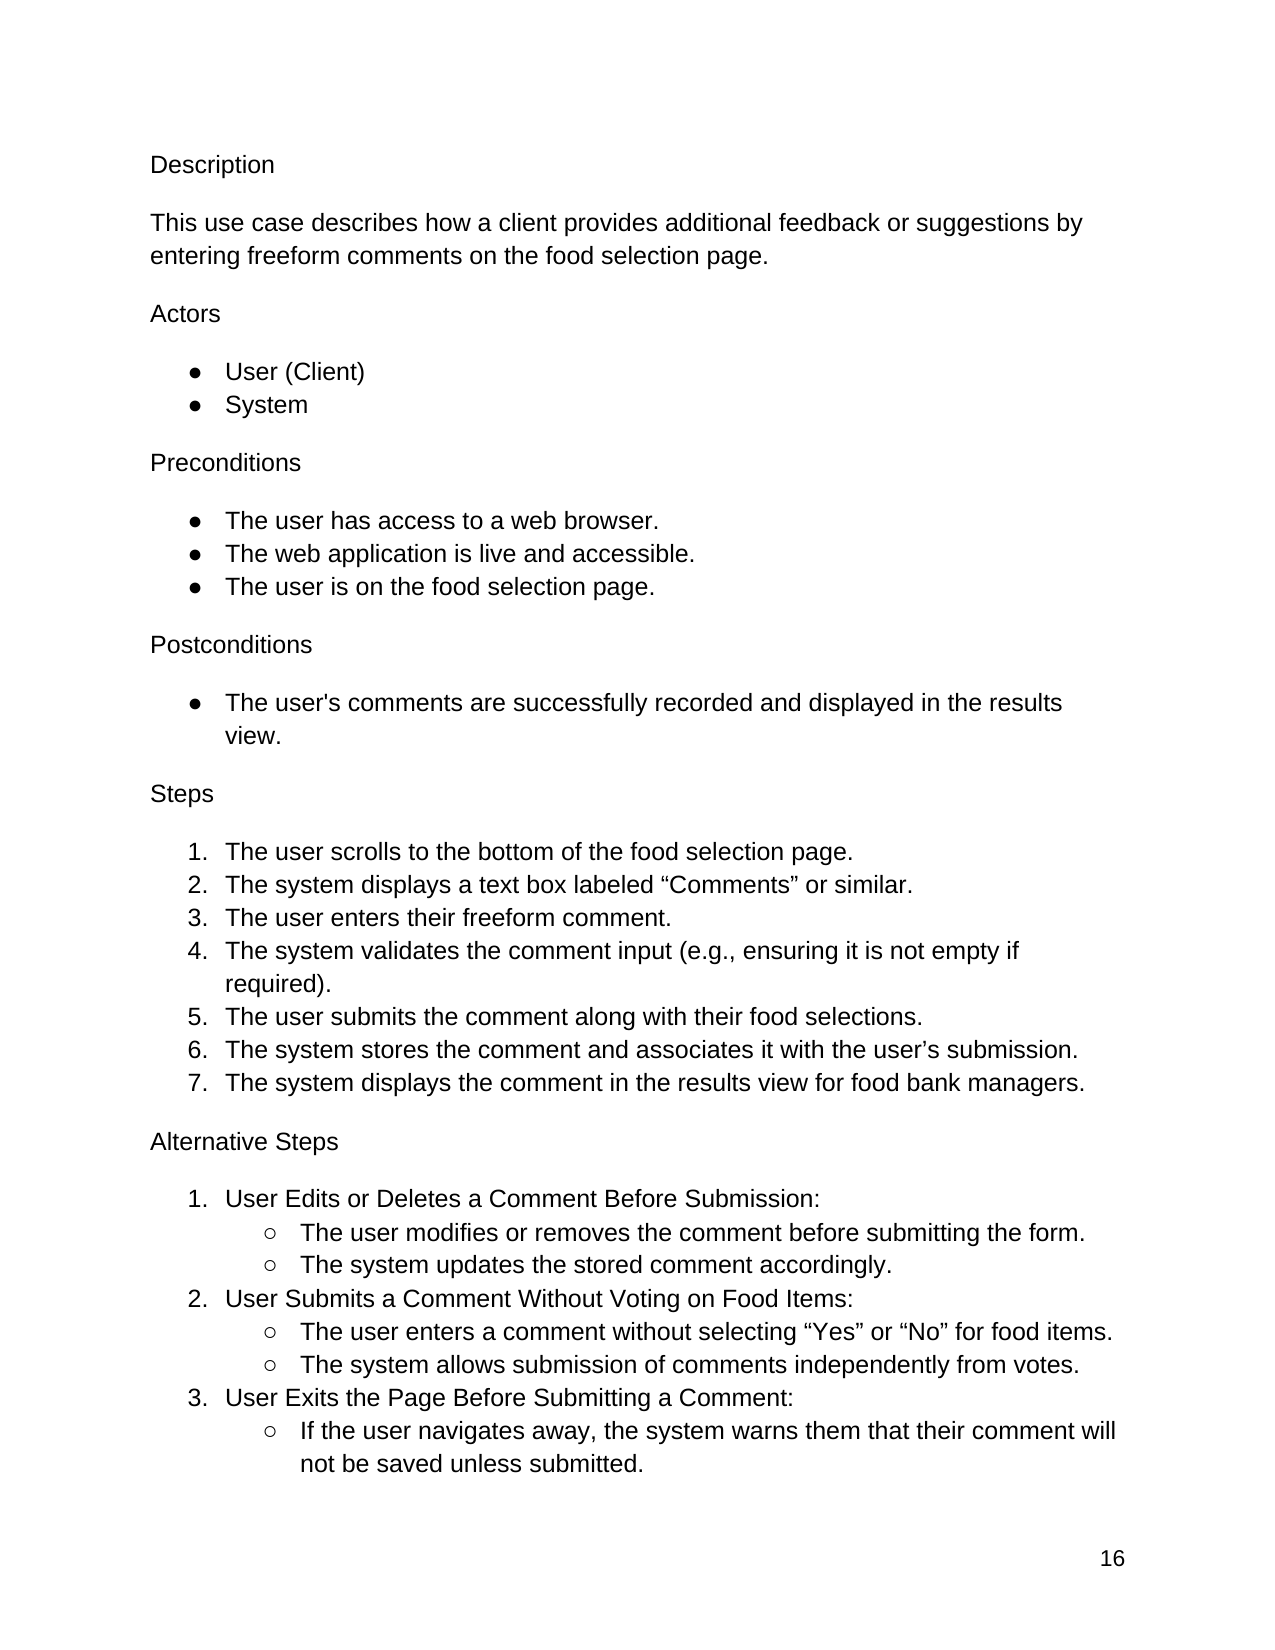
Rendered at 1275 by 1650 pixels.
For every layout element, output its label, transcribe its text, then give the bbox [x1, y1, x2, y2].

list The user's comments are successfully recorded and displayed in the results view. [187, 688, 1125, 750]
list The user scrolls to the bottom of the food selection page. [187, 837, 1125, 866]
list User Submits a Comment Without Voting on Food Items: [187, 1283, 1125, 1312]
text Steps [150, 779, 1125, 808]
list User Exits the Page Before Submitting a Comment: [187, 1383, 1125, 1411]
text Postconditions [150, 630, 1125, 659]
text Alternative Steps [150, 1126, 1125, 1155]
text This use case describes how a client provides additional feedback or suggestions by entering freeform comments on the food selection page. [150, 208, 1125, 270]
list The system updates the stored comment accordingly. [262, 1251, 1125, 1279]
list The system stores the comment and associates it with the user’s submission. [187, 1035, 1125, 1064]
list The web application is live and accessible. [187, 539, 1125, 568]
list The system validates the comment input (e.g., ensuring it is not empty if required). [187, 936, 1125, 998]
list The system displays a text box labeled “Comments” or similar. [187, 870, 1125, 899]
list User Edits or Deletes a Comment Before Submission: [187, 1184, 1125, 1213]
list The user modifies or removes the comment before submitting the form. [262, 1217, 1125, 1246]
list If the user navigates away, the system warns them that their comment will not be saved unless submitted. [262, 1416, 1125, 1477]
list The system displays the comment in the results view for food bank managers. [187, 1068, 1125, 1097]
list The system allows submission of comments independently from votes. [262, 1349, 1125, 1378]
text Actors [150, 299, 1125, 328]
list The user enters their freeform comment. [187, 903, 1125, 932]
list The user is on the food selection page. [187, 572, 1125, 601]
text Preconditions [150, 448, 1125, 477]
list The user has access to a web browser. [187, 506, 1125, 535]
list The user enters a comment without selecting “Yes” or “No” for food items. [262, 1317, 1125, 1345]
list The user submits the comment along with their food selections. [187, 1002, 1125, 1031]
list User (Client) [187, 357, 1125, 386]
text Description [150, 150, 1125, 179]
list System [187, 390, 1125, 419]
